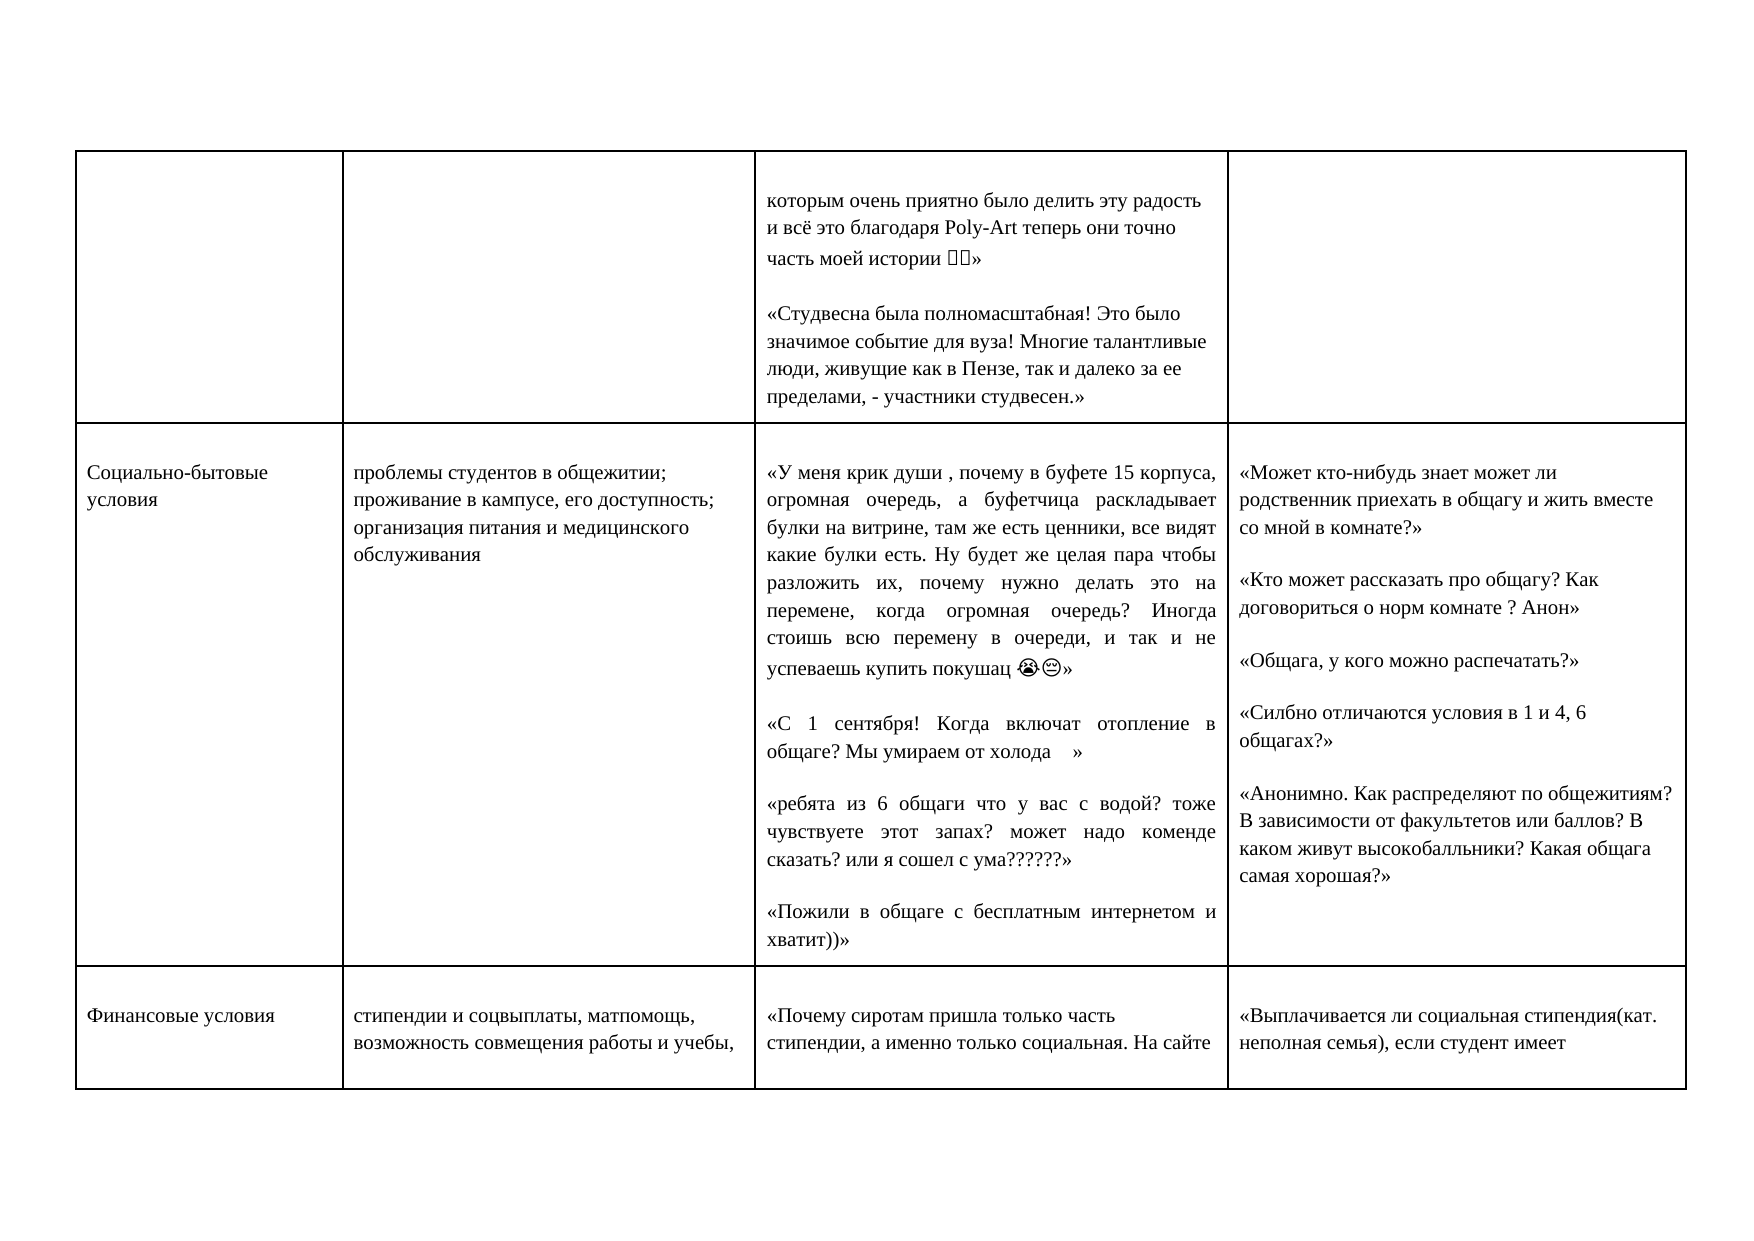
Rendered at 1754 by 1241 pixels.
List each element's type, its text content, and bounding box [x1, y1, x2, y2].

table_cell Финансовые условия [77, 967, 342, 1088]
table_cell проблемы студентов в общежитии; проживание в кампусе, его доступность; организация питания и медицинского обслуживания [344, 424, 754, 965]
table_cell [77, 152, 342, 422]
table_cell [344, 967, 754, 1088]
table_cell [344, 152, 754, 422]
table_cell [756, 967, 1227, 1088]
table_cell «Может кто-нибудь знает может ли родственник приехать в общагу и жить вместе со мной в комнате?» «Кто может рассказать про общагу? Как договориться о норм комнате ? Анон» «Общага, у кого можно распечатать?» «Силбно отличаются условия в 1 и 4, 6 общагах?» «Анонимно. Как распределяют по общежитиям? В зависимости от факультетов или баллов? В каком живут высокобалльники? Какая общага самая хорошая?» [1229, 424, 1685, 965]
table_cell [756, 152, 1227, 422]
table_cell «У меня крик души , почему в буфете 15 корпуса, огромная очередь, а буфетчица раскладывает булки на витрине, там же есть ценники, все видят какие булки есть. Ну будет же целая пара чтобы разложить их, почему нужно делать это на перемене, когда огромная очередь? Иногда стоишь всю перемену в очереди, и так и не успеваешь купить покушац 😭😔» «С 1 сентября! Когда включат отопление в общаге? Мы умираем от холода 🥶» «ребята из 6 общаги что у вас с водой? тоже чувствуете этот запах? может надо коменде сказать? или я сошел с ума??????» «Пожили в общаге с бесплатным интернетом и хватит))» [756, 424, 1227, 965]
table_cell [1229, 967, 1685, 1088]
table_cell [1229, 152, 1685, 422]
table_cell Социально-бытовые условия [77, 424, 342, 965]
